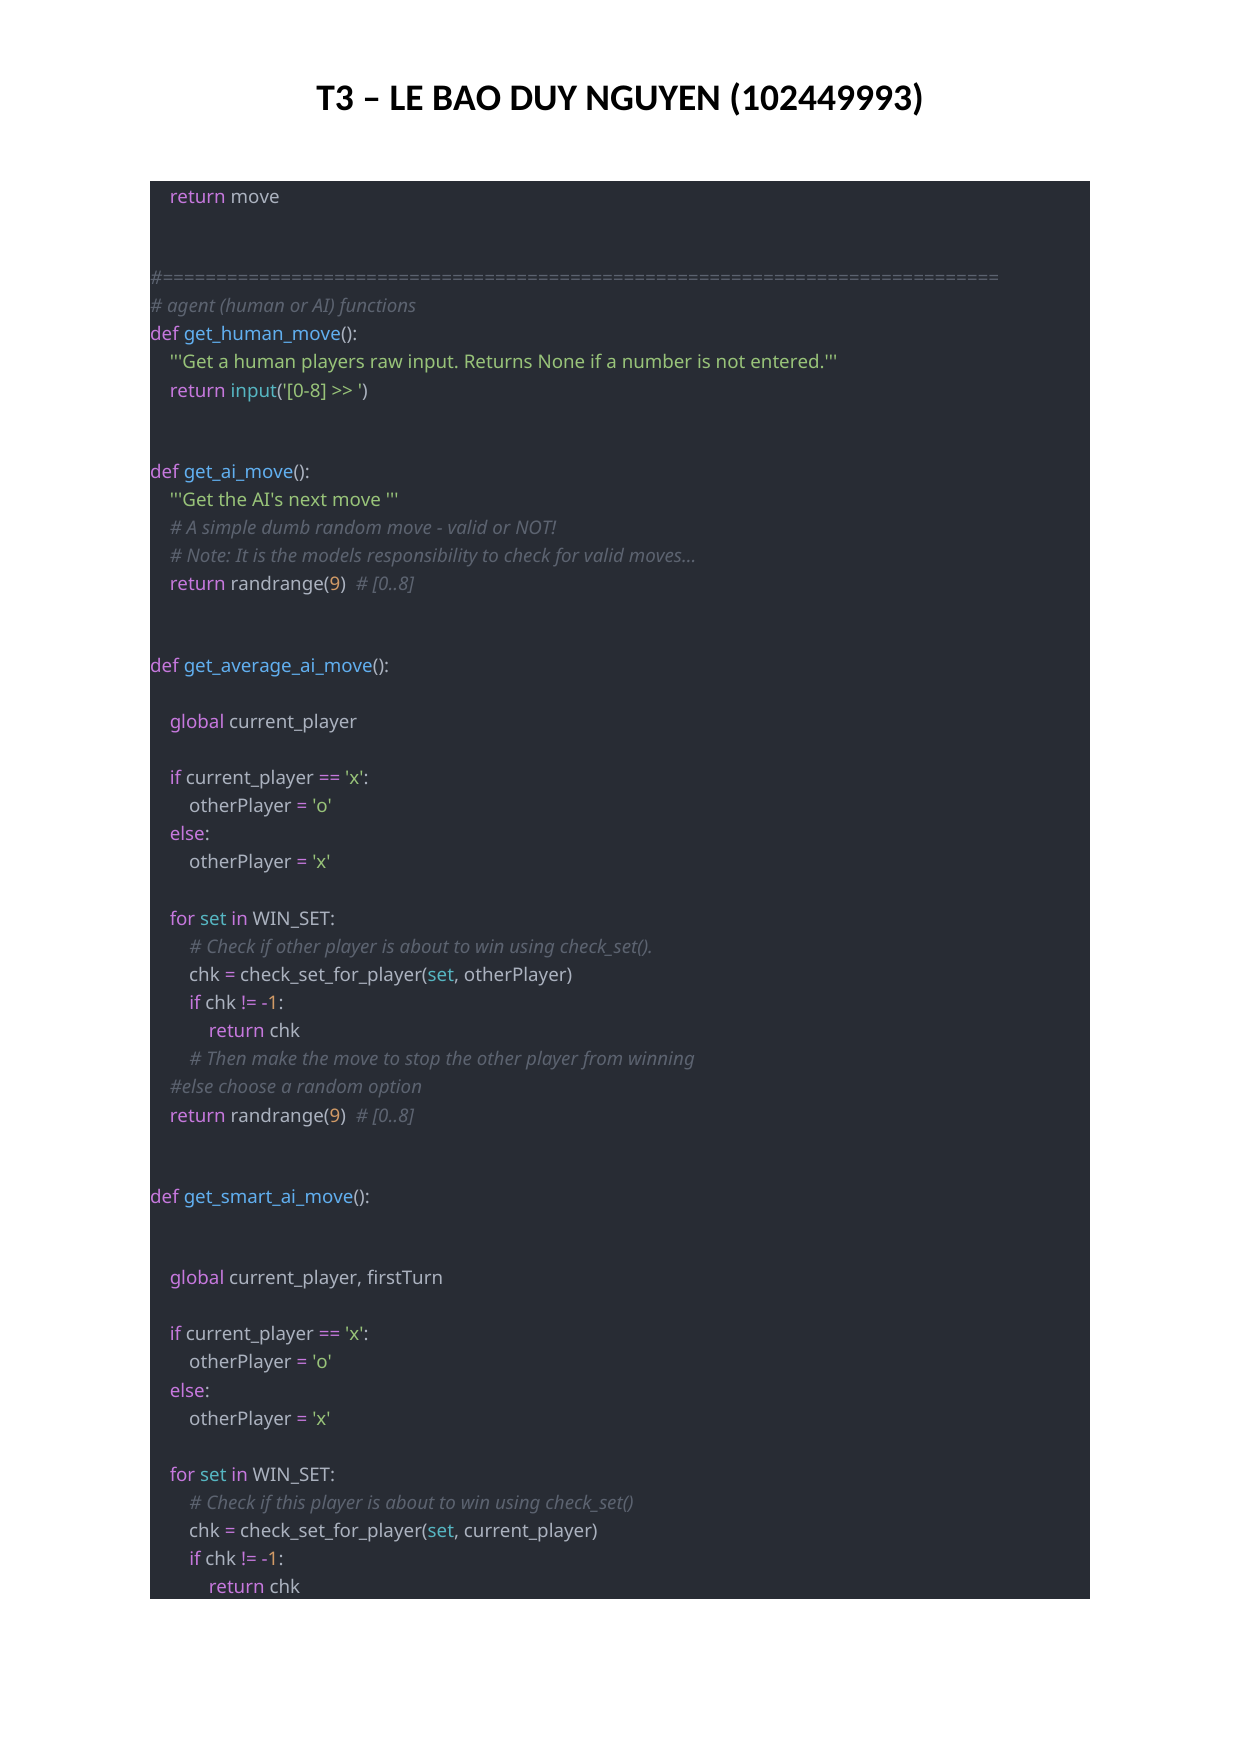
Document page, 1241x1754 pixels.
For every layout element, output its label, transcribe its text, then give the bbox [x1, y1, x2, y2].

text def get_smart_ai_move(): [150, 1181, 1090, 1209]
text for set in WIN_SET: [150, 1459, 1090, 1487]
text #else choose a random option [150, 1071, 1090, 1099]
text # Then make the move to stop the other player from winning [150, 1043, 1090, 1071]
text return chk [150, 1571, 1090, 1599]
text if current_player == 'x': [150, 762, 1090, 790]
text otherPlayer = 'o' [150, 790, 1090, 818]
text return randrange(9) # [0..8] [150, 568, 1090, 596]
text # Check if this player is about to win using check_set() [150, 1487, 1090, 1515]
text def get_ai_move(): [150, 456, 1090, 484]
text chk = check_set_for_player(set, current_player) [150, 1515, 1090, 1543]
text for set in WIN_SET: [150, 902, 1090, 931]
text #============================================================================== [150, 262, 1090, 290]
text '''Get a human players raw input. Returns None if a number is not entered.''' [150, 346, 1090, 374]
text # A simple dumb random move - valid or NOT! [150, 512, 1090, 540]
text return chk [150, 1015, 1090, 1043]
text return move [150, 181, 1090, 209]
text if current_player == 'x': [150, 1318, 1090, 1346]
text def get_average_ai_move(): [150, 649, 1090, 677]
text otherPlayer = 'x' [150, 846, 1090, 874]
text # Check if other player is about to win using check_set(). [150, 931, 1090, 959]
text else: [150, 1374, 1090, 1402]
text otherPlayer = 'x' [150, 1402, 1090, 1431]
text def get_human_move(): [150, 318, 1090, 346]
text else: [150, 818, 1090, 846]
text return input('[0-8] >> ') [150, 374, 1090, 402]
text return randrange(9) # [0..8] [150, 1099, 1090, 1127]
text # agent (human or AI) functions [150, 290, 1090, 318]
text global current_player, firstTurn [150, 1262, 1090, 1290]
text otherPlayer = 'o' [150, 1346, 1090, 1374]
text # Note: It is the models responsibility to check for valid moves... [150, 540, 1090, 568]
text chk = check_set_for_player(set, otherPlayer) [150, 959, 1090, 987]
text '''Get the AI's next move ''' [150, 484, 1090, 512]
text if chk != -1: [150, 987, 1090, 1015]
text if chk != -1: [150, 1543, 1090, 1571]
text global current_player [150, 706, 1090, 734]
